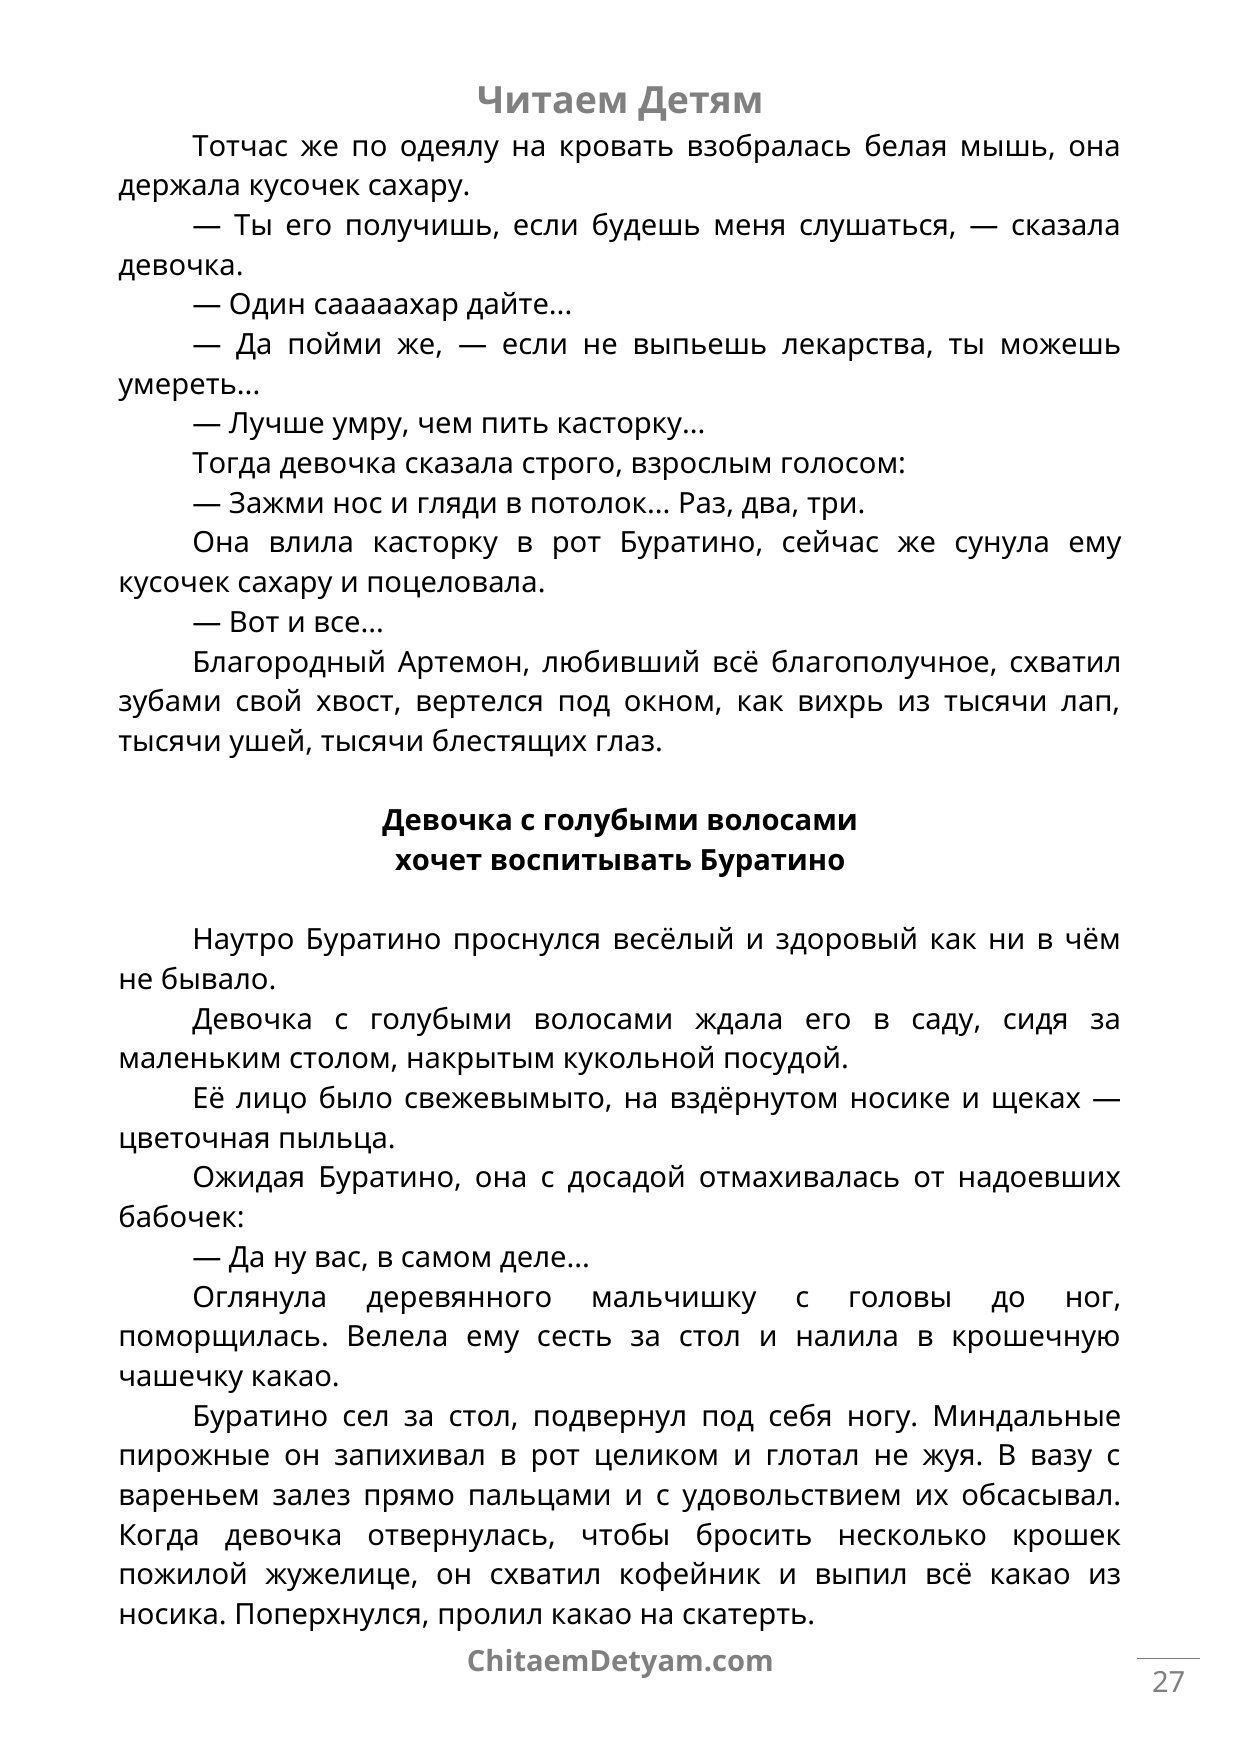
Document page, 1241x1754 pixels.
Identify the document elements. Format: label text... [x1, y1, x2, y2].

text Тотчас же по одеялу на кровать взобралась белая мышь, она держала кусочек сахару. [118, 125, 1122, 204]
text — Да ну вас, в самом деле... [118, 1236, 1122, 1276]
text Тогда девочка сказала строго, взрослым голосом: [118, 442, 1122, 482]
text Её лицо было свежевымыто, на вздёрнутом носике и щеках — цветочная пыльца. [118, 1077, 1122, 1157]
text — Вот и все... [118, 601, 1122, 641]
text Ожидая Буратино, она с досадой отмахивалась от надоевших бабочек: [118, 1157, 1122, 1236]
text — Да пойми же, — если не выпьешь лекарства, ты можешь умереть... [118, 323, 1122, 403]
text — Один сааааахар дайте... [118, 284, 1122, 323]
text Наутро Буратино проснулся весёлый и здоровый как ни в чём не бывало. [118, 919, 1122, 998]
text — Лучше умру, чем пить касторку... [118, 403, 1122, 442]
text Она влила касторку в рот Буратино, сейчас же сунула ему кусочек сахару и поцеловала. [118, 522, 1122, 601]
text Буратино сел за стол, подвернул под себя ногу. Миндальные пирожные он запихивал в рот целиком и глотал не жуя. В вазу с вареньем залез прямо пальцами и с удовольствием их обсасывал. Когда девочка отвернулась, чтобы бросить несколько крошек пожилой жужелице, он схватил кофейник и выпил всё какао из носика. Поперхнулся, пролил какао на скатерть. [118, 1395, 1122, 1633]
text Оглянула деревянного мальчишку с головы до ног, поморщилась. Велела ему сесть за стол и налила в крошечную чашечку какао. [118, 1276, 1122, 1395]
text — Зажми нос и гляди в потолок... Раз, два, три. [118, 482, 1122, 522]
text Благородный Артемон, любивший всё благополучное, схватил зубами свой хвост, вертелся под окном, как вихрь из тысячи лап, тысячи ушей, тысячи блестящих глаз. [118, 641, 1122, 760]
text Девочка с голубыми волосами ждала его в саду, сидя за маленьким столом, накрытым кукольной посудой. [118, 998, 1122, 1077]
text — Ты его получишь, если будешь меня слушаться, — сказала девочка. [118, 204, 1122, 284]
subtitle Девочка с голубыми волосами хочет воспитывать Буратино [118, 799, 1122, 879]
